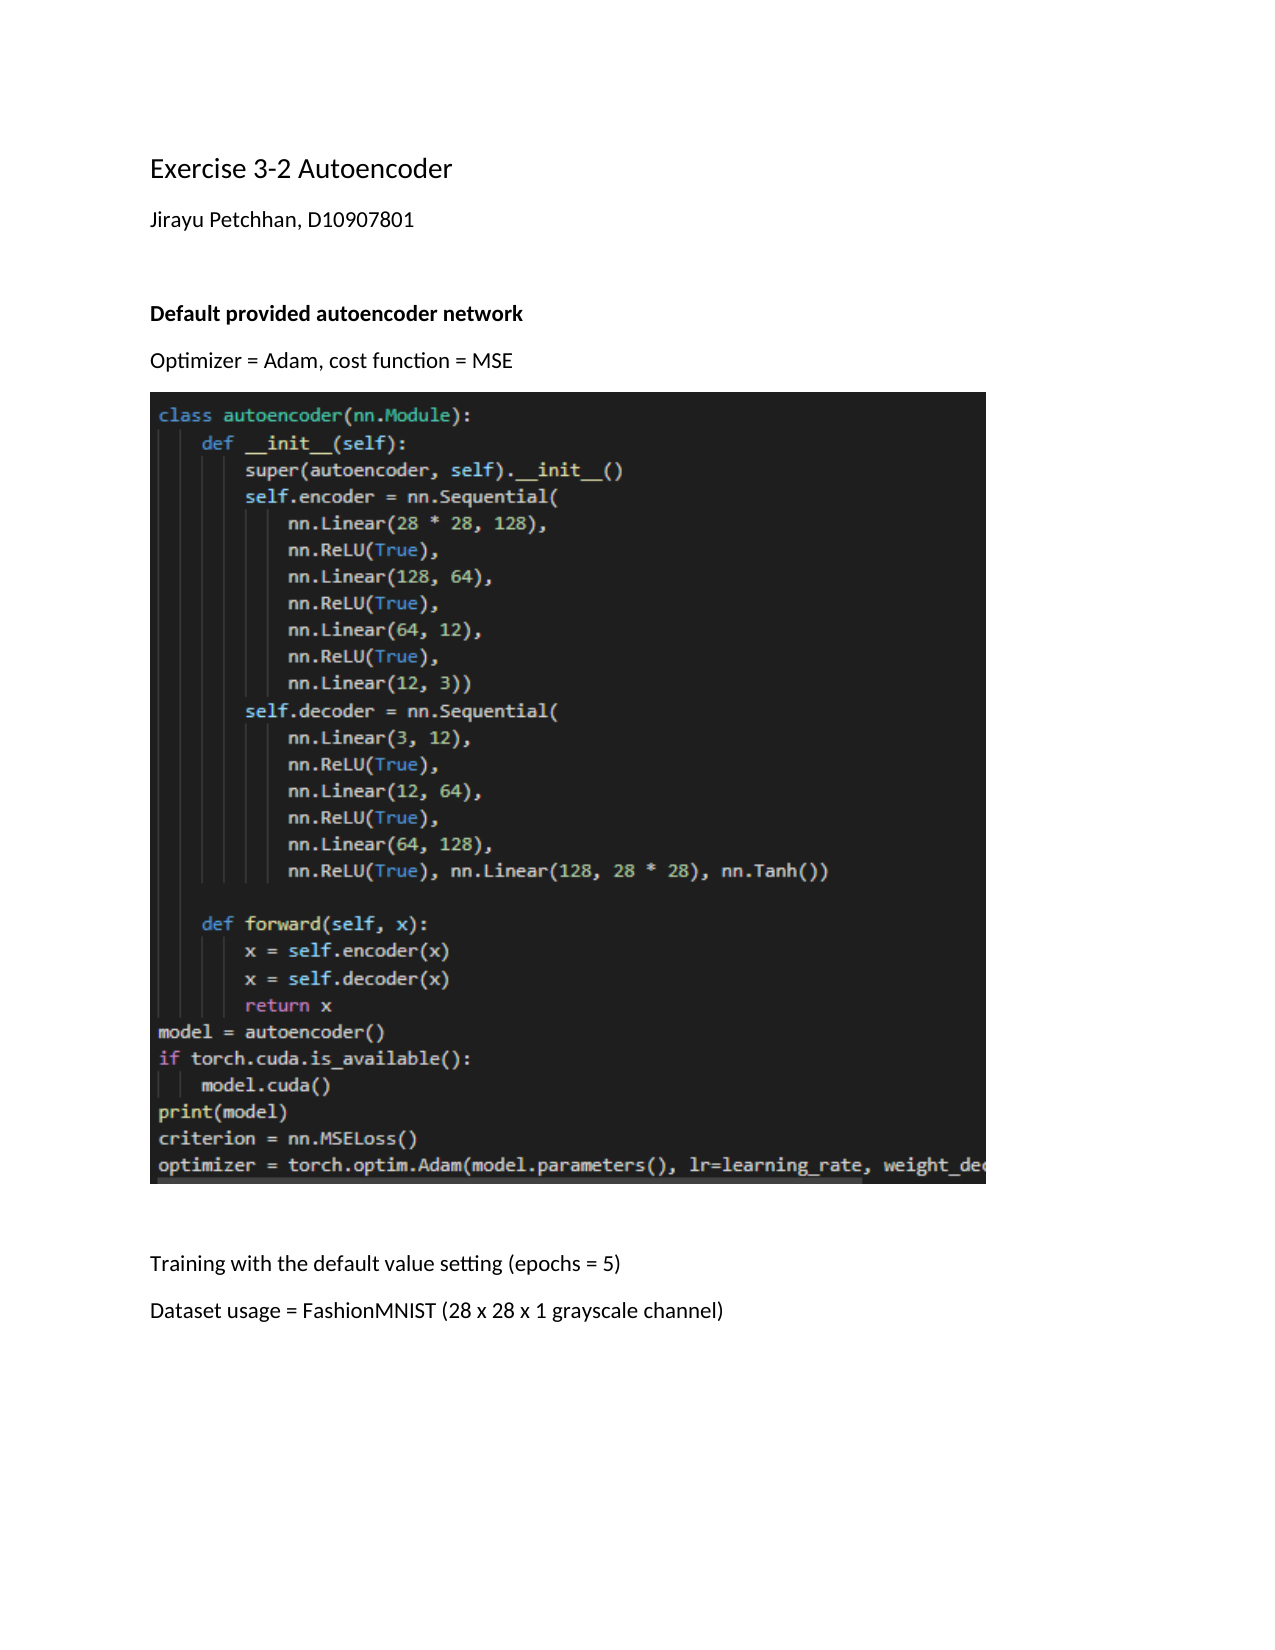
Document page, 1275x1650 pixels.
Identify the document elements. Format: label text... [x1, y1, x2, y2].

text Optimizer = Adam, cost function = MSE [150, 346, 1125, 374]
text Dataset usage = FashionMNIST (28 x 28 x 1 grayscale channel) [150, 1296, 1125, 1324]
text Jirayu Petchhan, D10907801 [150, 205, 1125, 233]
text Training with the default value setting (epochs = 5) [150, 1249, 1125, 1277]
picture [150, 392, 986, 1184]
text Default provided autoencoder network [150, 299, 1125, 327]
text Exercise 3-2 Autoencoder [150, 150, 1125, 186]
